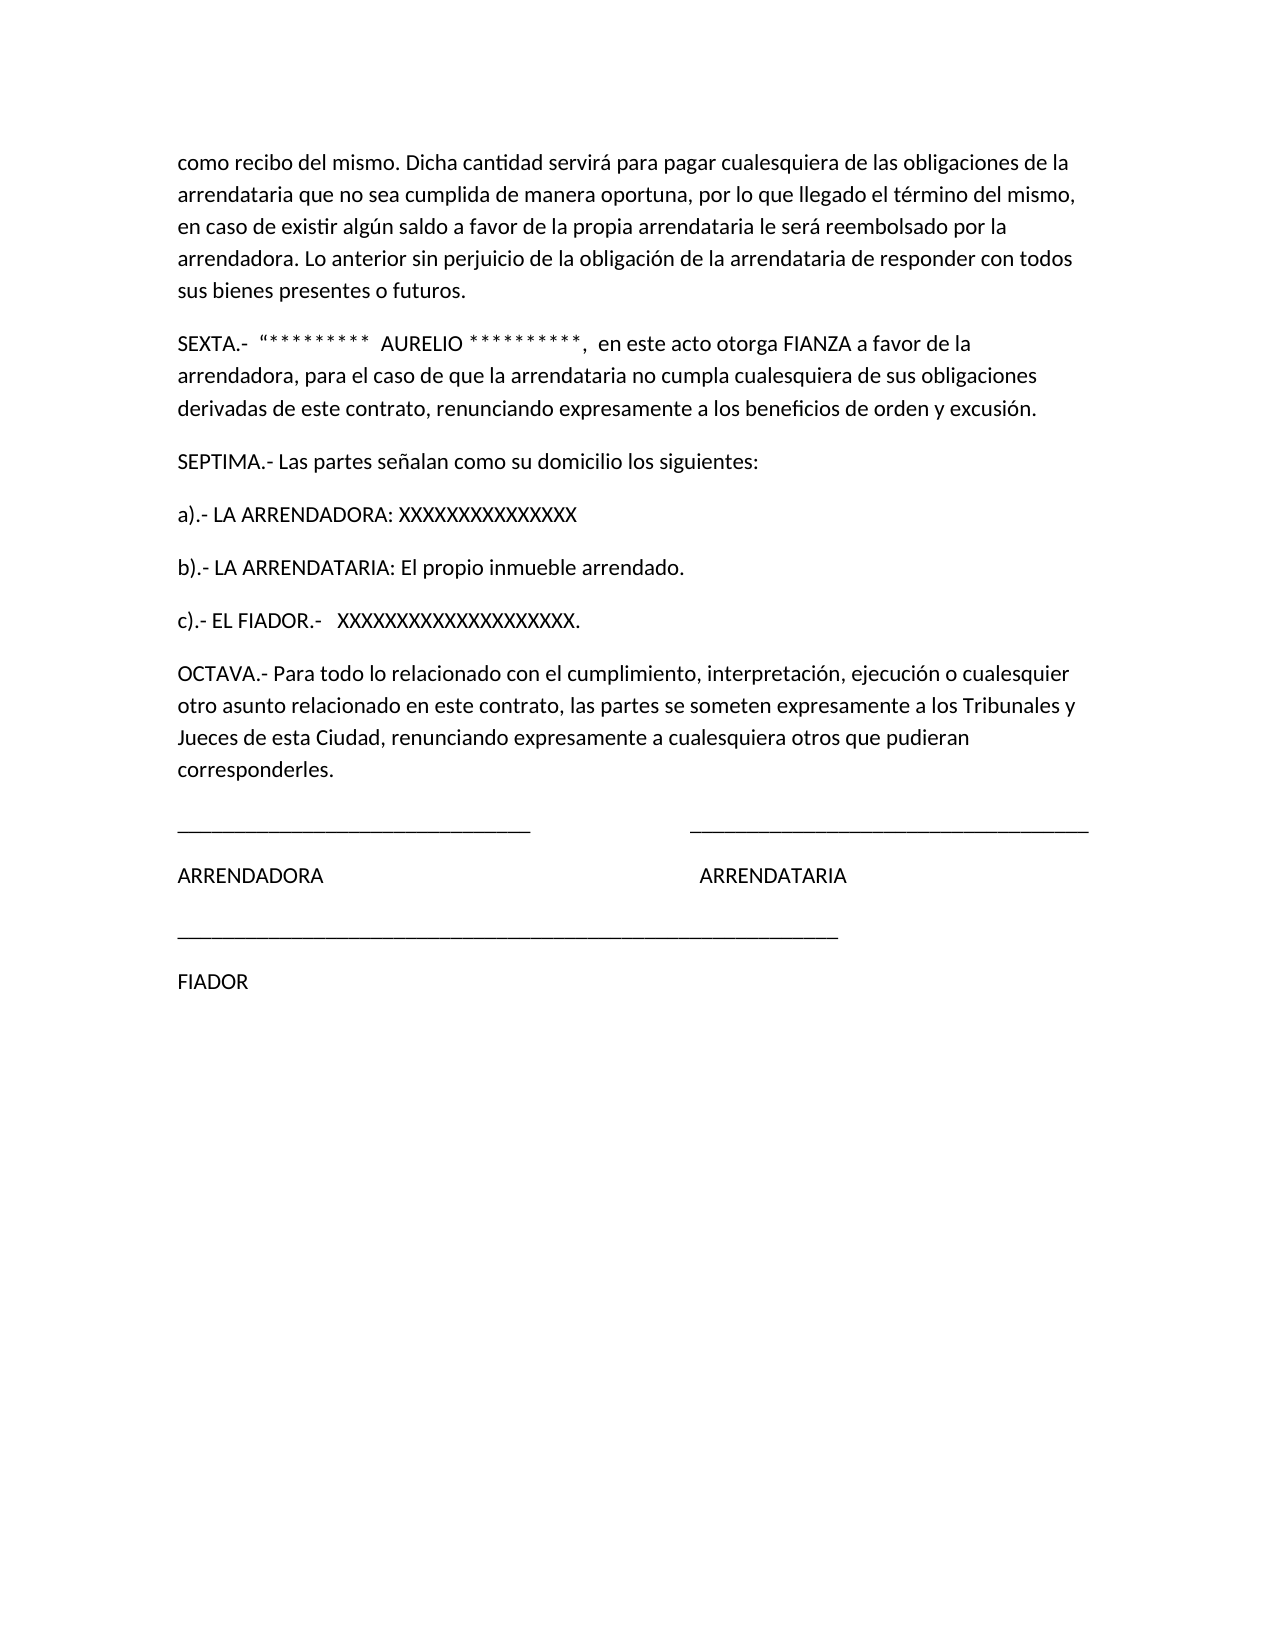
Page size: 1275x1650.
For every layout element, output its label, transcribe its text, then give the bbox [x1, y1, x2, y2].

text _______________________________ ___________________________________ [177, 808, 1098, 836]
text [177, 148, 1098, 304]
text b).- LA ARRENDATARIA: El propio inmueble arrendado. [177, 553, 1098, 581]
text c).- EL FIADOR.- XXXXXXXXXXXXXXXXXXXX. [177, 606, 1098, 634]
text SEPTIMA.- Las partes señalan como su domicilio los siguientes: [177, 447, 1098, 475]
text FIADOR [177, 967, 1098, 996]
text a).- LA ARRENDADORA: XXXXXXXXXXXXXXX [177, 500, 1098, 528]
text __________________________________________________________ [177, 914, 1098, 942]
text OCTAVA.- Para todo lo relacionado con el cumplimiento, interpretación, ejecución o cualesquier otro asunto relacionado en este contrato, las partes se someten expresamente a los Tribunales y Jueces de esta Ciudad, renunciando expresamente a cualesquiera otros que pudieran corresponderles. [177, 659, 1098, 783]
text ARRENDADORA ARRENDATARIA [177, 861, 1098, 889]
text SEXTA.- “********* AURELIO **********, en este acto otorga FIANZA a favor de la arrendadora, para el caso de que la arrendataria no cumpla cualesquiera de sus obligaciones derivadas de este contrato, renunciando expresamente a los beneficios de orden y excusión. [177, 329, 1098, 422]
